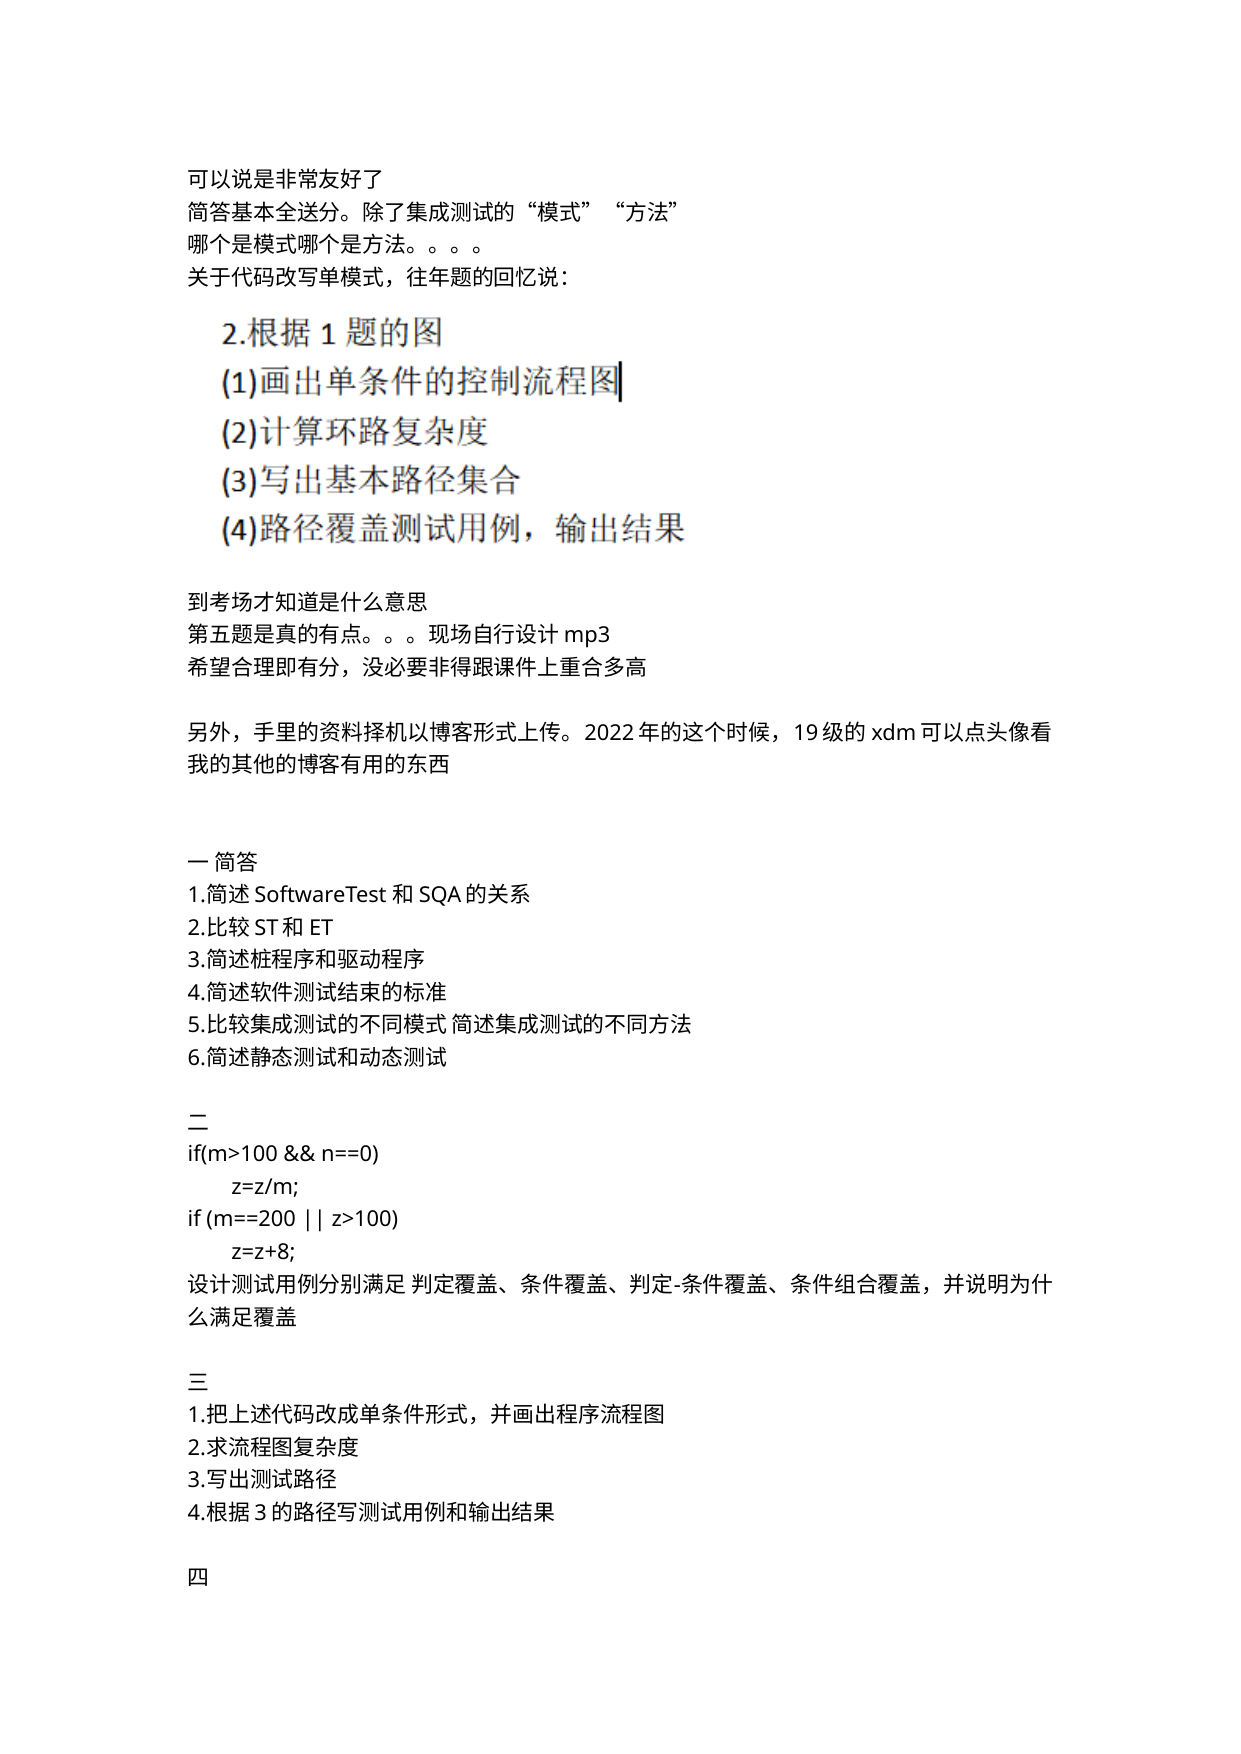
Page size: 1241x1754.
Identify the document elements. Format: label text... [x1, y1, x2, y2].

text 可以说是非常友好了 [187, 162, 1053, 194]
text 6.简述静态测试和动态测试 [187, 1039, 1053, 1072]
text 简答基本全送分。除了集成测试的“模式”“方法” [187, 194, 1053, 227]
text 到考场才知道是什么意思 [187, 584, 1053, 617]
text 哪个是模式哪个是方法。。。。 [187, 227, 1053, 259]
picture [187, 292, 846, 584]
text 希望合理即有分，没必要非得跟课件上重合多高 [187, 649, 1053, 682]
text 第五题是真的有点。。。现场自行设计mp3 [187, 617, 1053, 649]
text 4.简述软件测试结束的标准 [187, 974, 1053, 1007]
text 三 [187, 1364, 1053, 1397]
text 2.比较ST和ET [187, 909, 1053, 942]
text z=z/m; [187, 1169, 1053, 1202]
text if (m==200 || z>100) [187, 1202, 1053, 1234]
text 5.比较集成测试的不同模式 简述集成测试的不同方法 [187, 1007, 1053, 1039]
text 2.求流程图复杂度 [187, 1429, 1053, 1462]
text 四 [187, 1559, 1053, 1592]
text z=z+8; [187, 1234, 1053, 1267]
text 设计测试用例分别满足 判定覆盖、条件覆盖、判定-条件覆盖、条件组合覆盖，并说明为什么满足覆盖 [187, 1267, 1053, 1332]
text 另外，手里的资料择机以博客形式上传。2022年的这个时候，19级的xdm可以点头像看我的其他的博客有用的东西 [187, 714, 1053, 779]
text 3.简述桩程序和驱动程序 [187, 942, 1053, 974]
text 4.根据3的路径写测试用例和输出结果 [187, 1494, 1053, 1527]
text if(m>100 && n==0) [187, 1137, 1053, 1169]
text 1.简述SoftwareTest 和SQA的关系 [187, 877, 1053, 909]
text 关于代码改写单模式，往年题的回忆说： [187, 259, 1053, 292]
text 一 简答 [187, 844, 1053, 877]
text 3.写出测试路径 [187, 1462, 1053, 1494]
text 1.把上述代码改成单条件形式，并画出程序流程图 [187, 1397, 1053, 1429]
text 二 [187, 1104, 1053, 1137]
